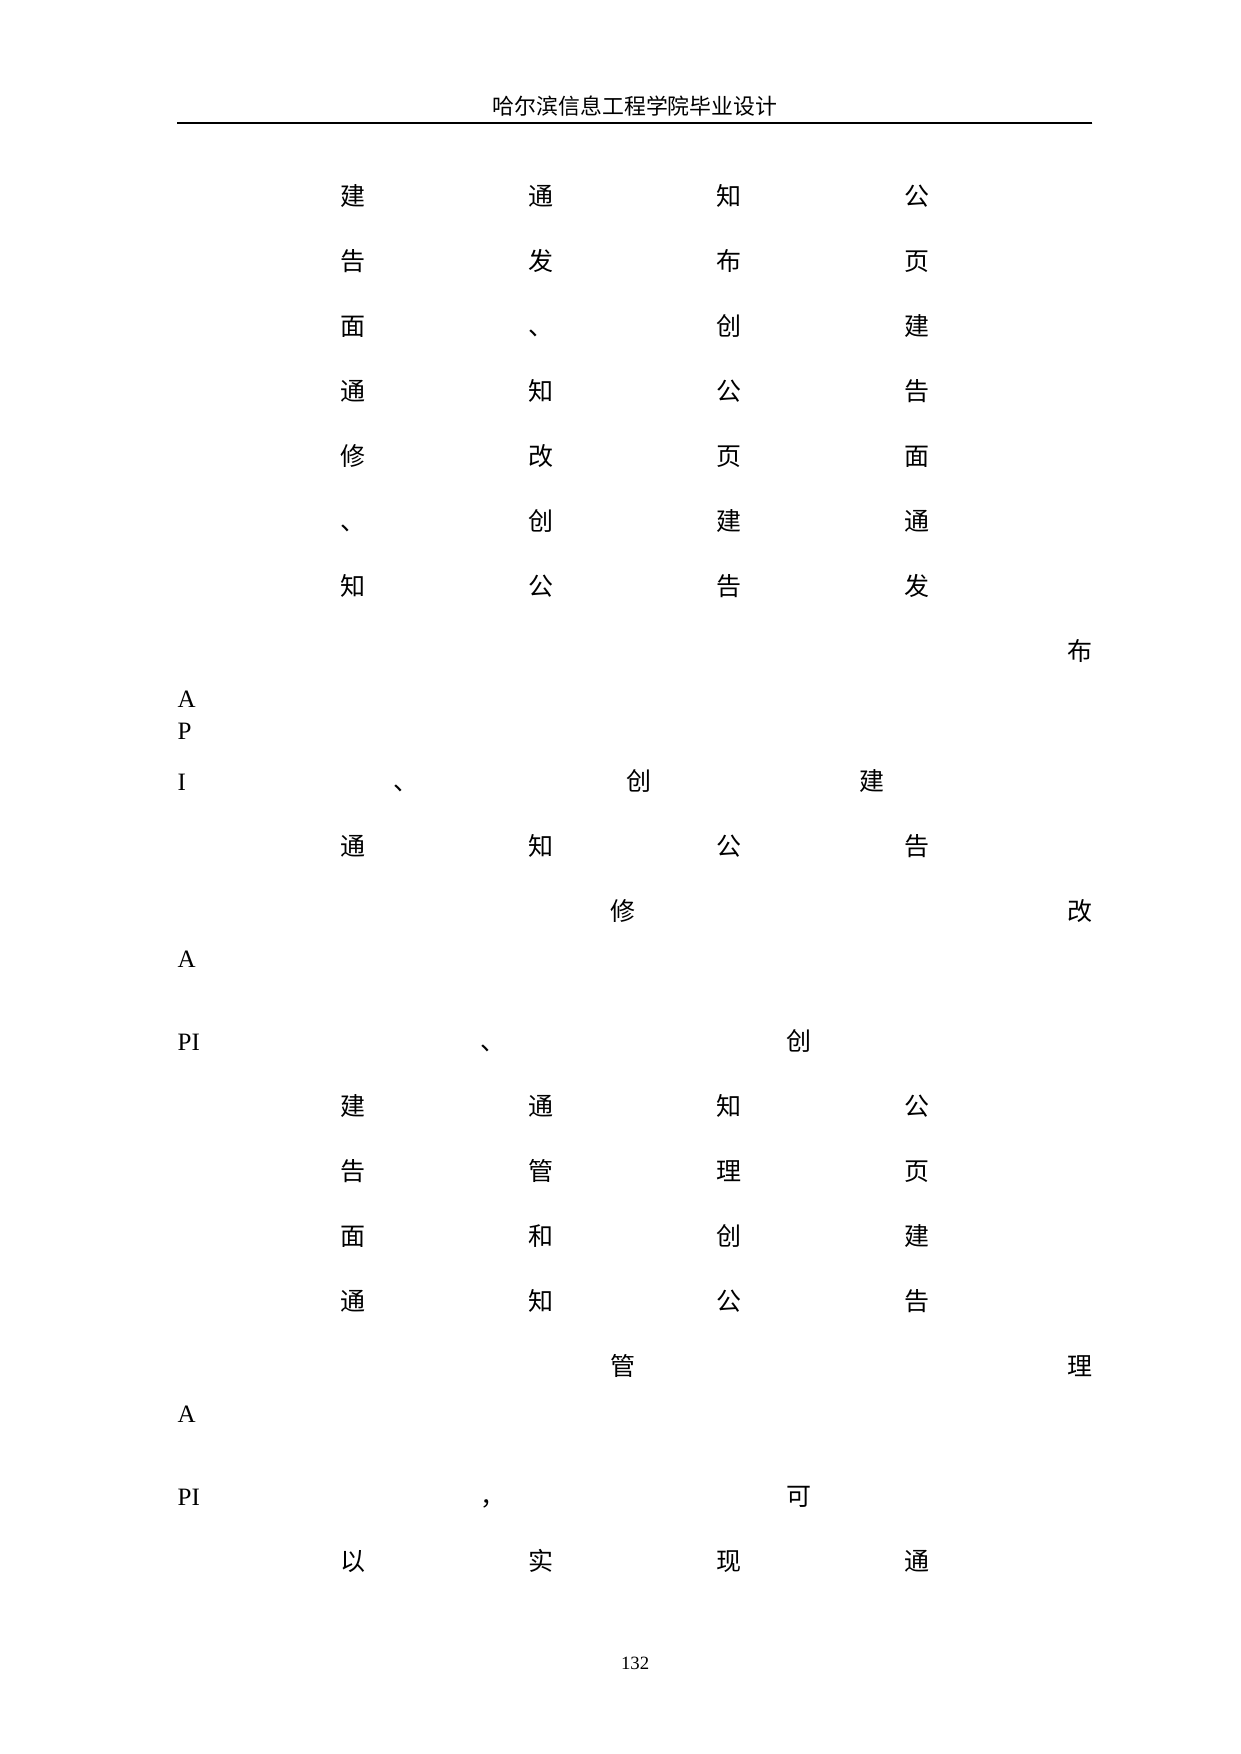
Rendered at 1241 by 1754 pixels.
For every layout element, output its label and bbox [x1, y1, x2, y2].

text [177, 162, 1092, 1592]
